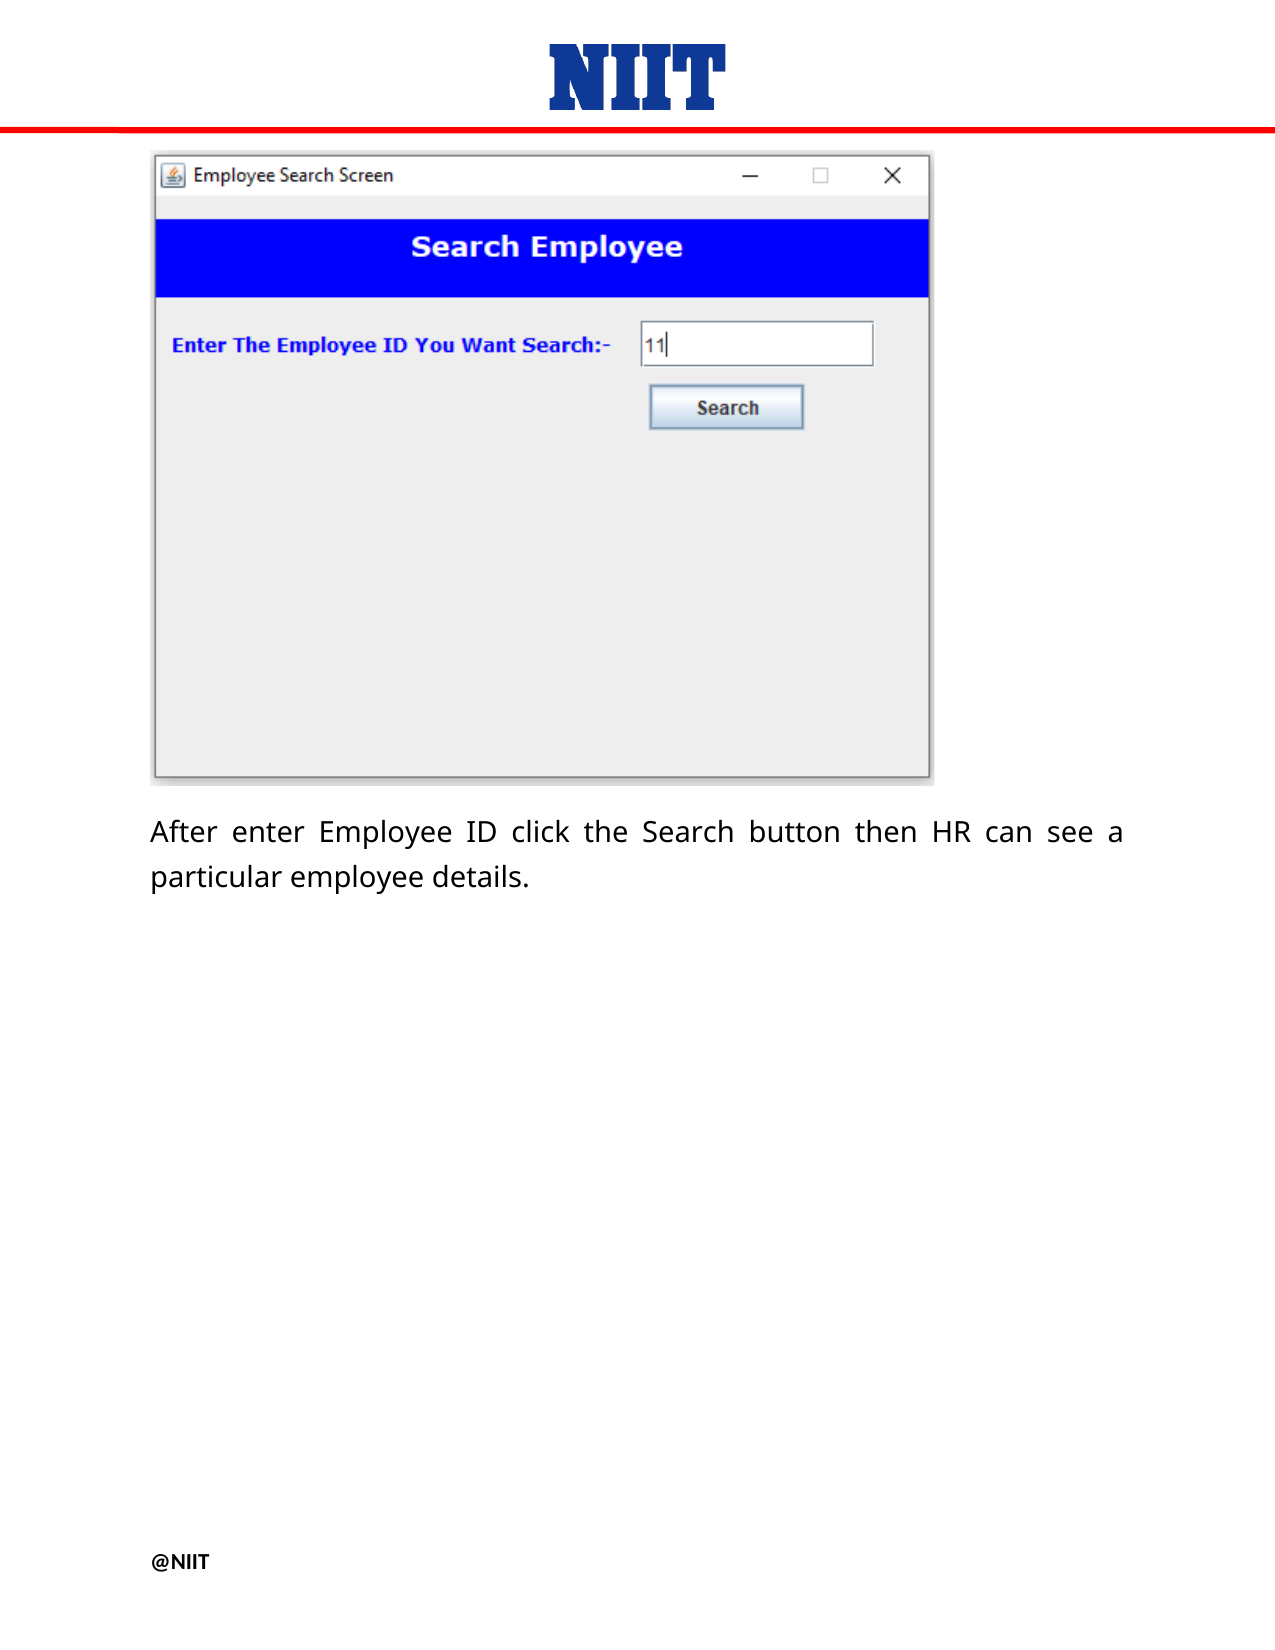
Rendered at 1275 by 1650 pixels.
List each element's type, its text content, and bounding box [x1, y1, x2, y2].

picture [150, 150, 935, 786]
text After enter Employee ID click the Search button then HR can see a particular employee details. [150, 811, 1125, 896]
picture [549, 44, 726, 110]
